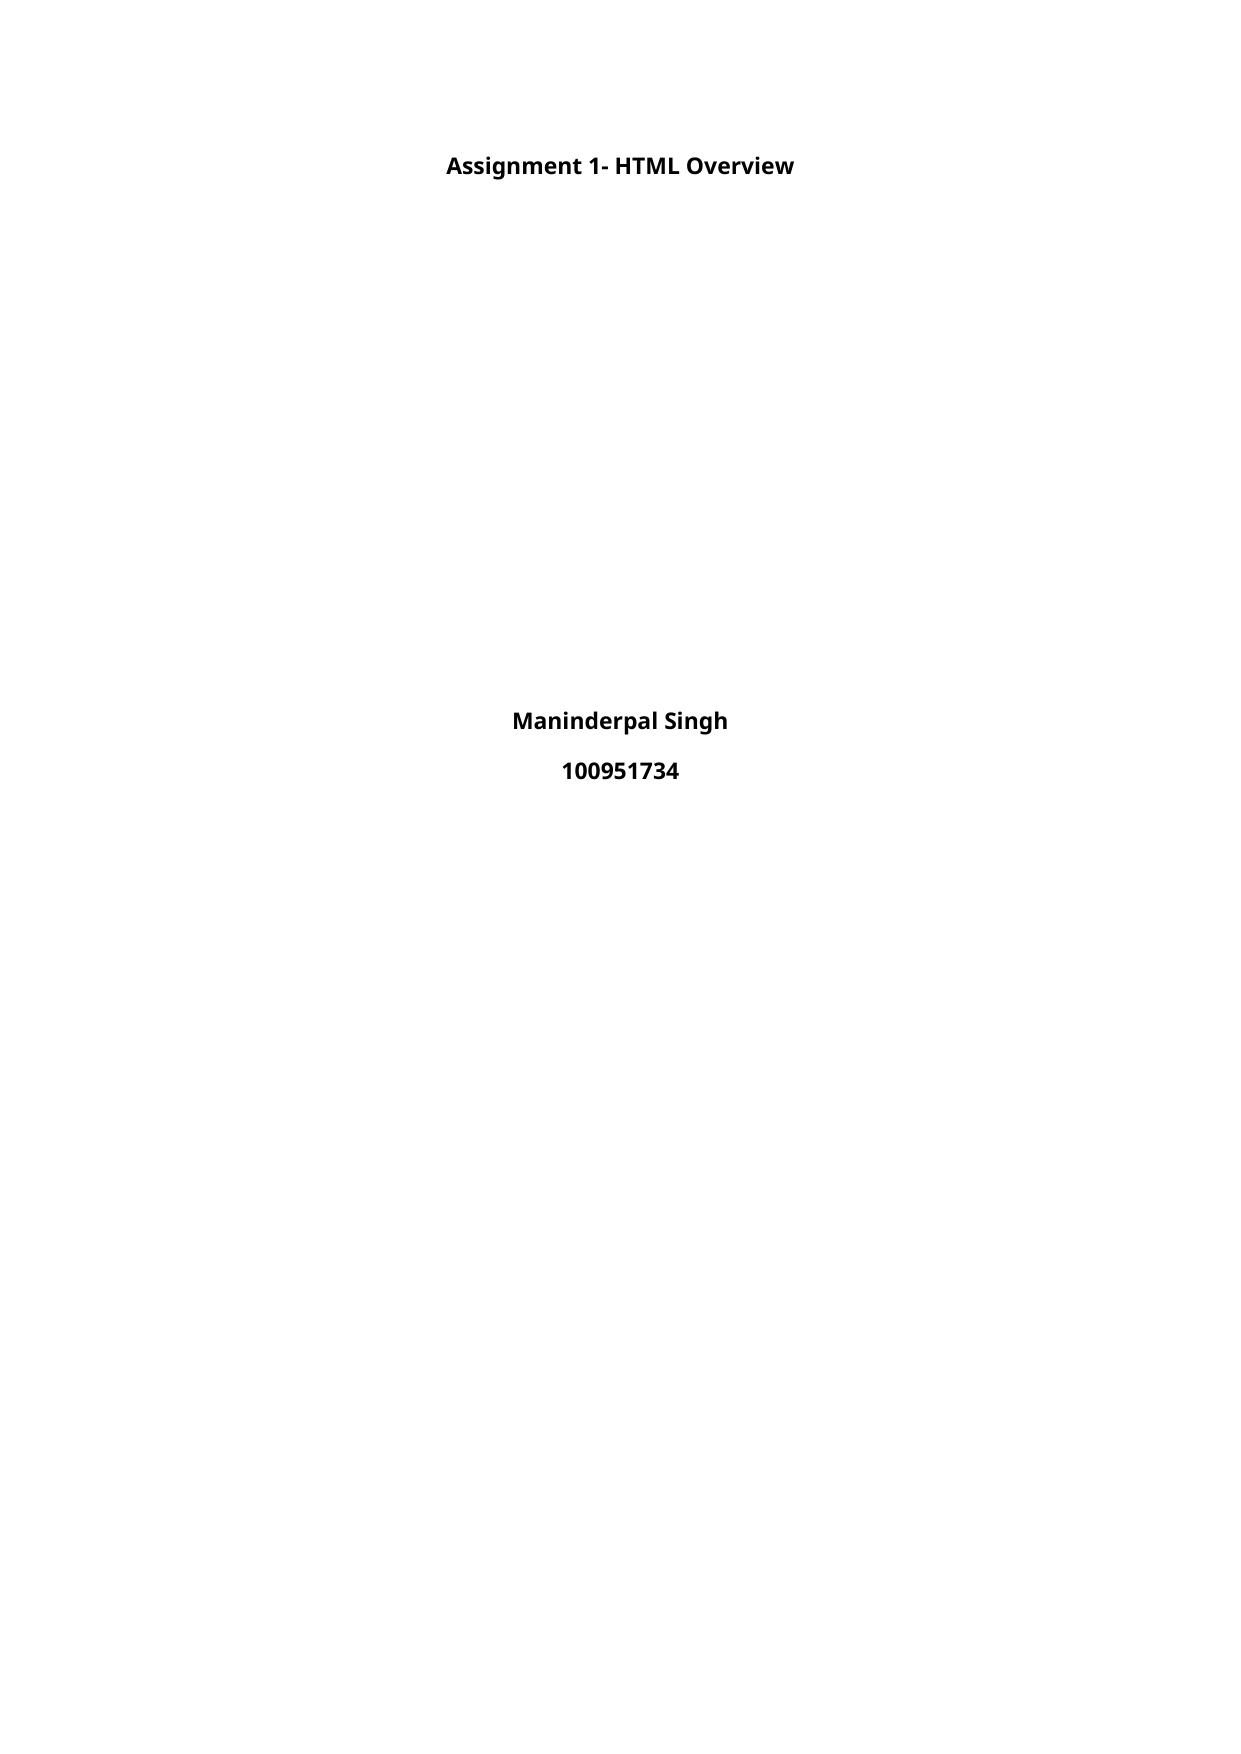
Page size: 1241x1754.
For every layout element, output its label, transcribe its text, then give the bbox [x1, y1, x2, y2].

text 100951734 [150, 755, 1090, 786]
text Maninderpal Singh [150, 704, 1090, 736]
text Assignment 1- HTML Overview [150, 150, 1090, 181]
